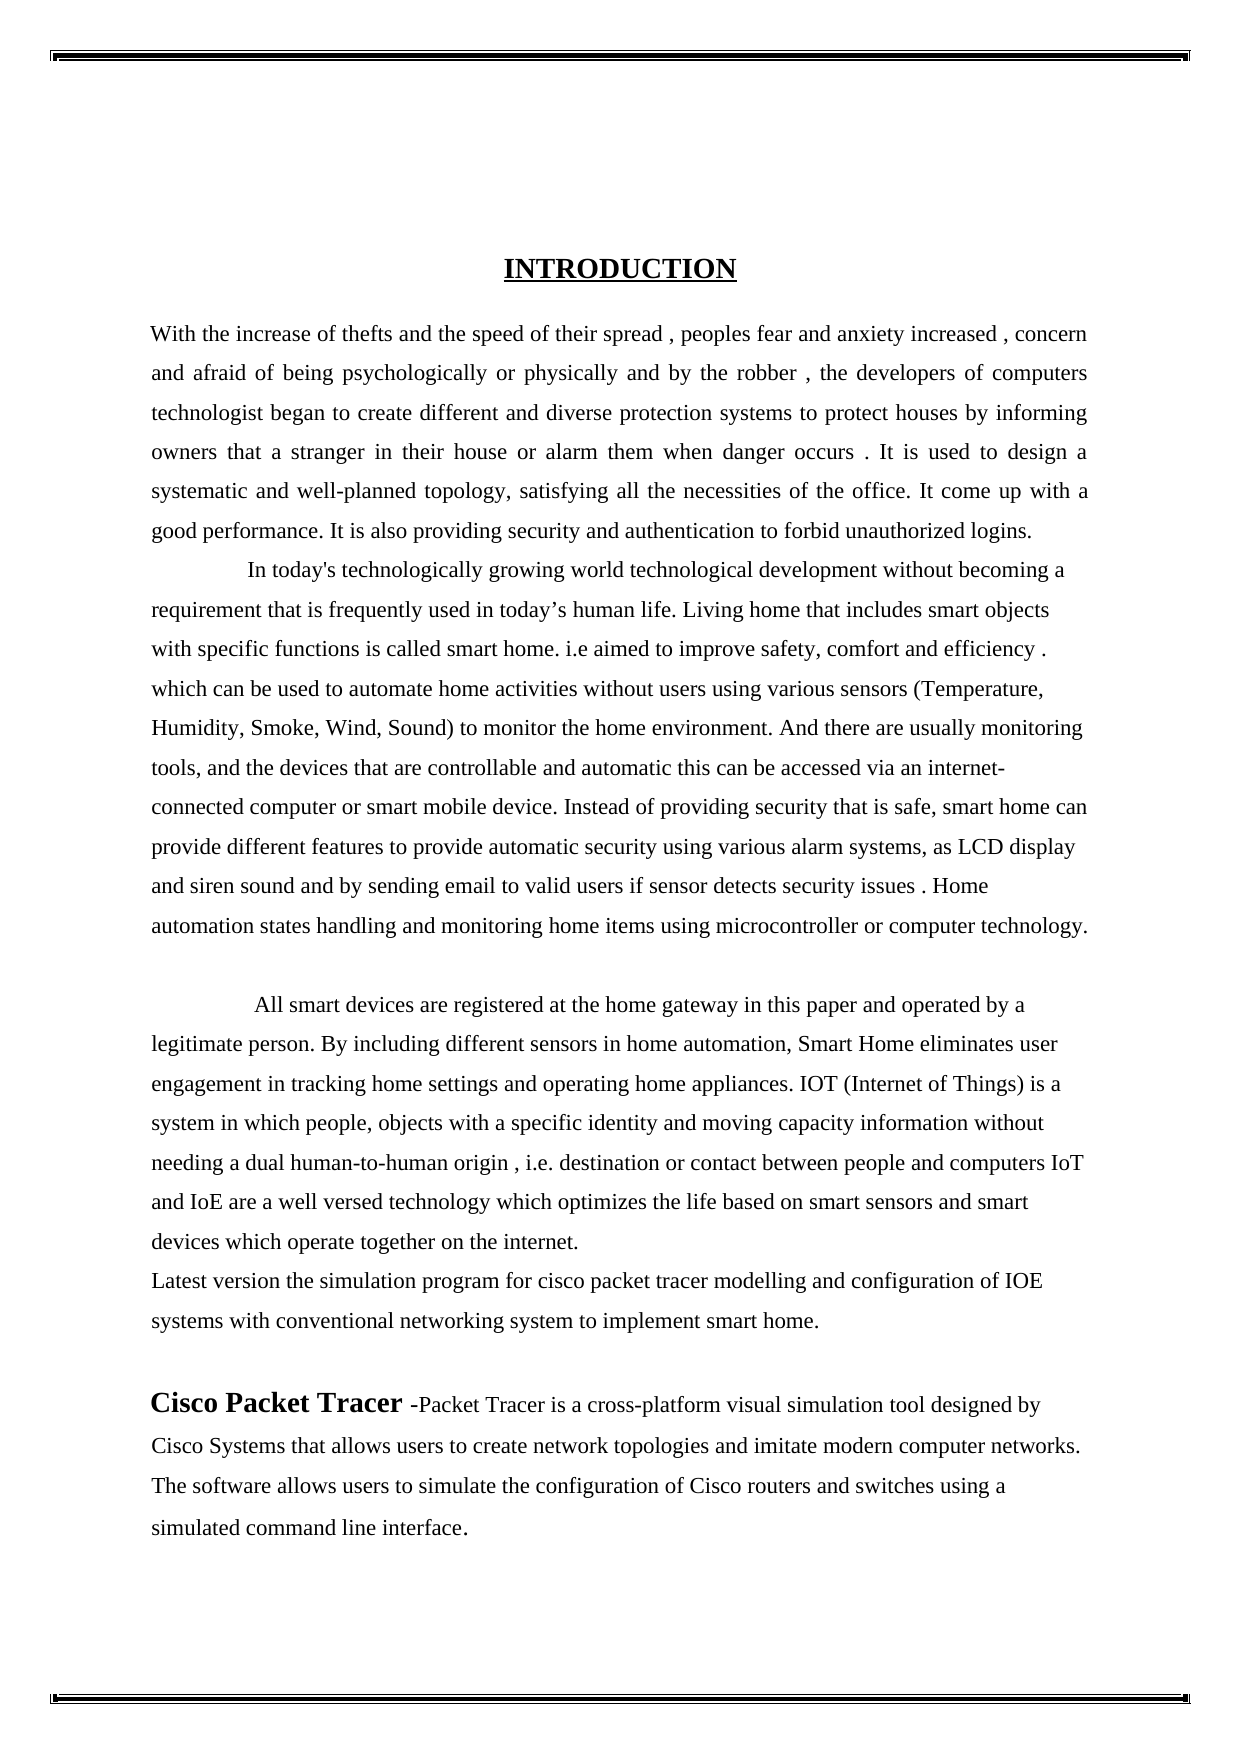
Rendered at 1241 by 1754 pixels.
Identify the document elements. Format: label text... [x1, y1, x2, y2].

text With the increase of thefts and the speed of their spread , peoples fear and anxiety increased , concern and afraid of being psychologically or physically and by the robber , the developers of computers technologist began to create different and diverse protection systems to protect houses by informing owners that a stranger in their house or alarm them when danger occurs . It is used to design a systematic and well-planned topology, satisfying all the necessities of the office. It come up with a good performance. It is also providing security and authentication to forbid unauthorized logins. [150, 320, 1090, 543]
text In today's technologically growing world technological development without becoming a requirement that is frequently used in today’s human life. Living home that includes smart objects with specific functions is called smart home. i.e aimed to improve safety, comfort and efficiency . which can be used to automate home activities without users using various sensors (Temperature, Humidity, Smoke, Wind, Sound) to monitor the home environment. And there are usually monitoring tools, and the devices that are controllable and automatic this can be accessed via an internet-connected computer or smart mobile device. Instead of providing security that is safe, smart home can provide different features to provide automatic security using various alarm systems, as LCD display and siren sound and by sending email to valid users if sensor detects security issues . Home automation states handling and monitoring home items using microcontroller or computer technology. All smart devices are registered at the home gateway in this paper and operated by a legitimate person. By including different sensors in home automation, Smart Home eliminates user engagement in tracking home settings and operating home appliances. IOT (Internet of Things) is a system in which people, objects with a specific identity and moving capacity information without needing a dual human-to-human origin , i.e. destination or contact between people and computers IoT and IoE are a well versed technology which optimizes the life based on smart sensors and smart devices which operate together on the internet. Latest version the simulation program for cisco packet tracer modelling and configuration of IOE systems with conventional networking system to implement smart home. [150, 557, 1090, 1333]
text INTRODUCTION [150, 251, 1090, 284]
text Cisco Packet Tracer -Packet Tracer is a cross-platform visual simulation tool designed by Cisco Systems that allows users to create network topologies and imitate modern computer networks. The software allows users to simulate the configuration of Cisco routers and switches using a simulated command line interface. [150, 1386, 1090, 1541]
